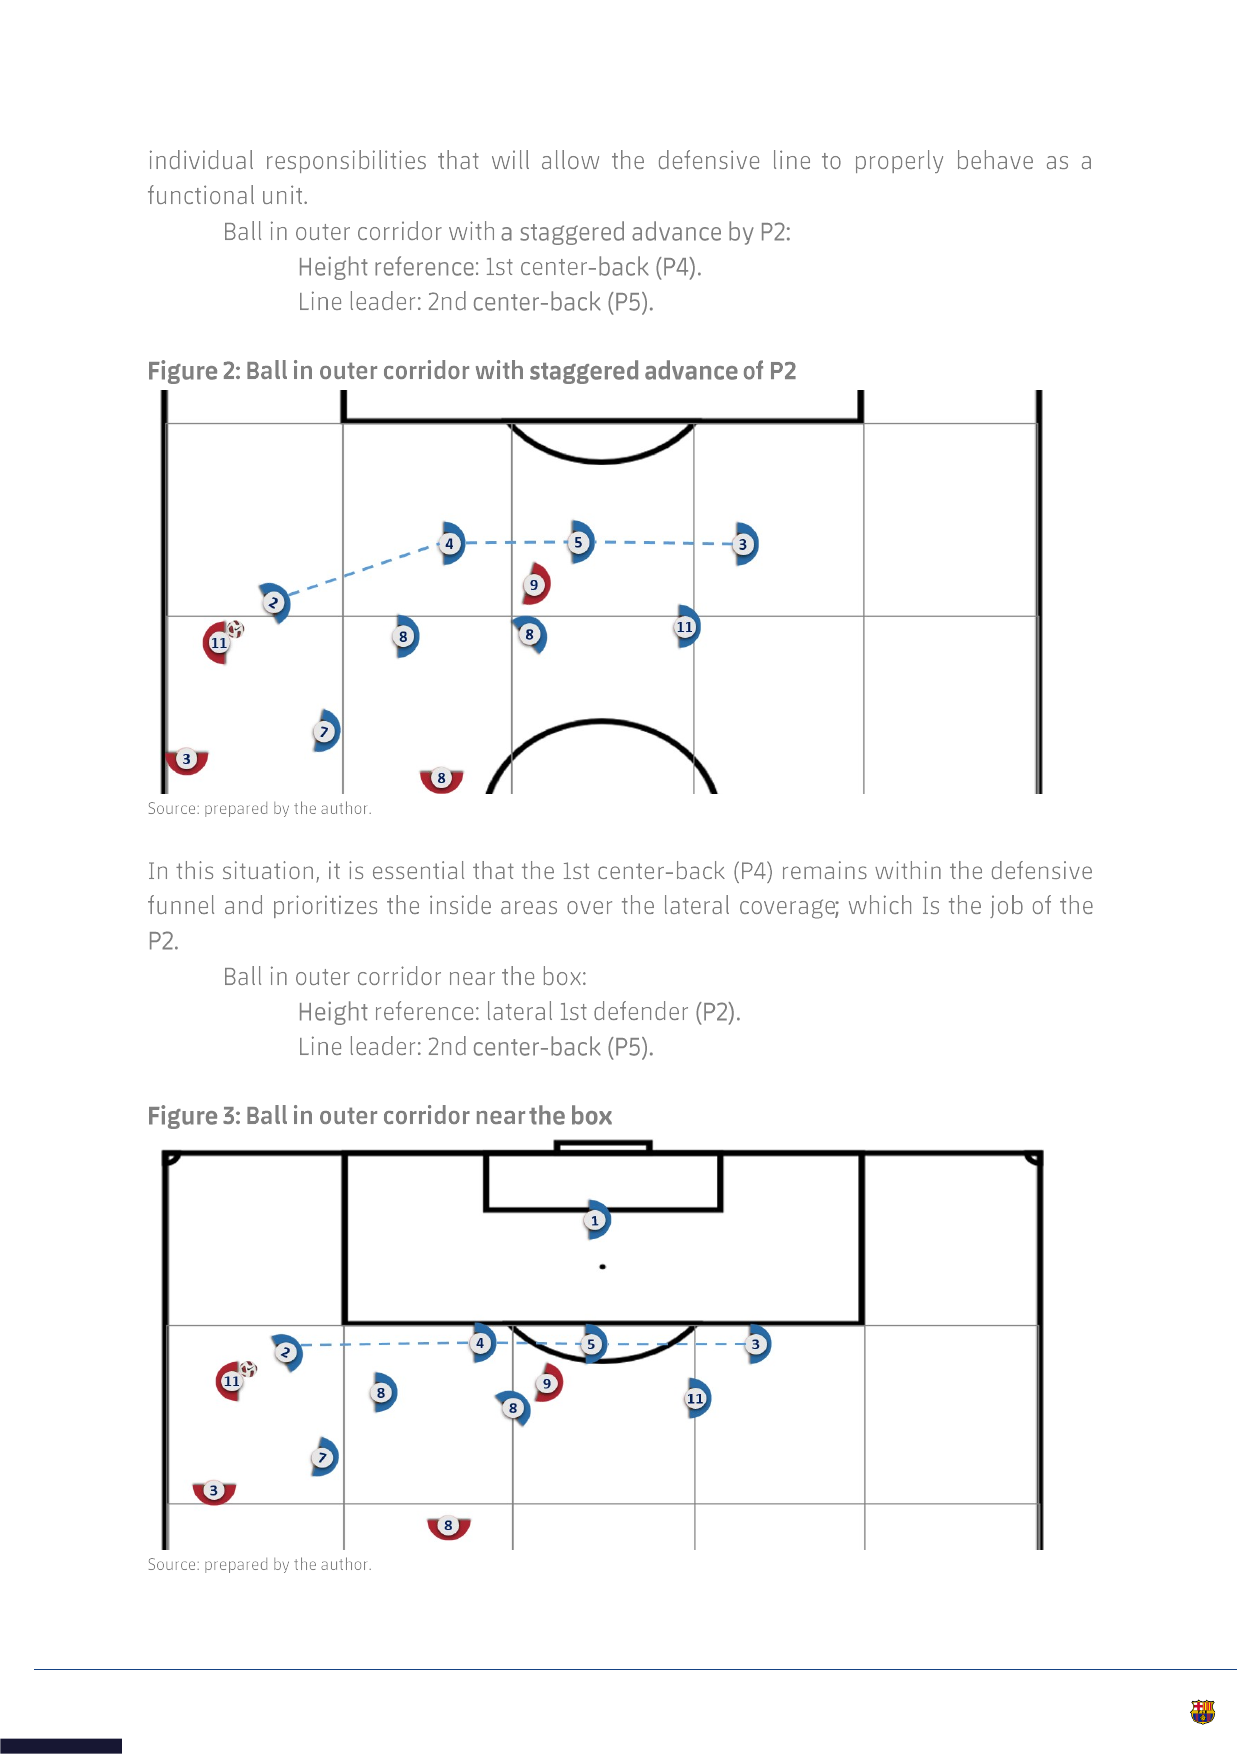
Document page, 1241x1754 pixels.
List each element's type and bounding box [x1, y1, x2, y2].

picture [147, 1100, 627, 1131]
picture [222, 216, 801, 247]
picture [147, 355, 810, 386]
picture [297, 251, 711, 282]
picture [297, 996, 751, 1027]
picture [160, 1138, 1044, 1550]
picture [1189, 1699, 1216, 1725]
picture [147, 1554, 376, 1575]
picture [222, 961, 595, 992]
picture [147, 798, 376, 819]
picture [297, 1031, 663, 1062]
picture [147, 925, 190, 956]
picture [147, 890, 1105, 921]
picture [159, 390, 1043, 794]
picture [147, 856, 1105, 886]
picture [147, 180, 317, 211]
picture [297, 286, 663, 317]
picture [147, 145, 1106, 176]
